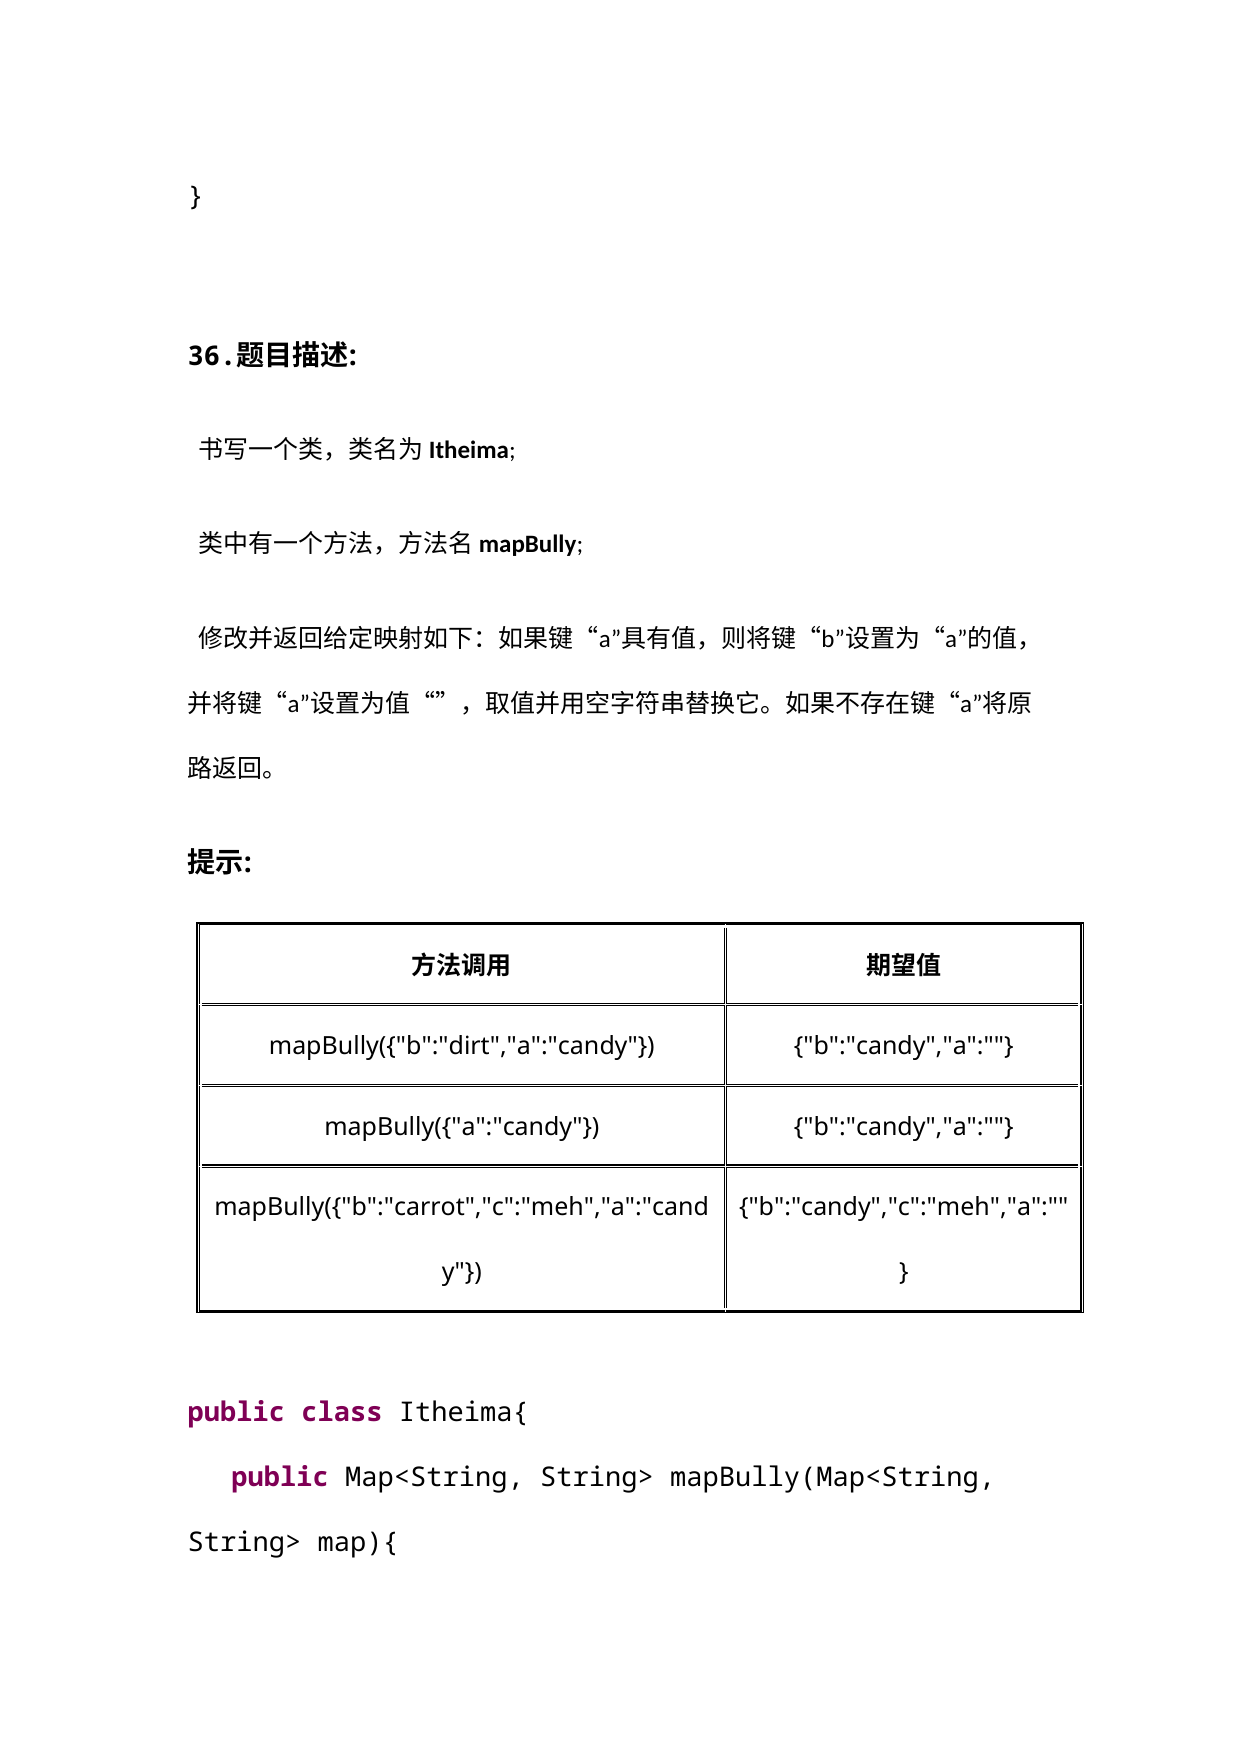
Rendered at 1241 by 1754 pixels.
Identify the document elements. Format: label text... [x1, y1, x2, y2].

text } [187, 162, 1053, 227]
table_cell mapBully({"b":"carrot","c":"meh","a":"candy"}) [200, 1164, 726, 1310]
text 书写一个类，类名为Itheima; [187, 415, 1053, 480]
text 类中有一个方法，方法名mapBully; [187, 509, 1053, 574]
table_cell {"b":"candy","a":""} [726, 1003, 1082, 1083]
subtitle 36.题目描述: [187, 321, 1053, 386]
table_header 期望值 [726, 925, 1080, 1003]
text 修改并返回给定映射如下：如果键“a”具有值，则将键“b”设置为“a”的值， 并将键“a”设置为值“”，取值并用空字符串替换它。如果不存在键“a”将原路返回。 [187, 604, 1053, 799]
table_cell {"b":"candy","a":""} [727, 1084, 1081, 1164]
subtitle 提示: [187, 828, 1053, 893]
table_cell {"b":"candy","c":"meh","a":""} [726, 1164, 1081, 1310]
table_header 方法调用 [200, 925, 726, 1003]
table_cell mapBully({"b":"dirt","a":"candy"}) [198, 1003, 726, 1083]
table_cell mapBully({"a":"candy"}) [200, 1084, 724, 1164]
text public Map<String, String> mapBully(Map<String, String> map){ [187, 1443, 1053, 1573]
text public class Itheima{ [187, 1378, 1053, 1443]
